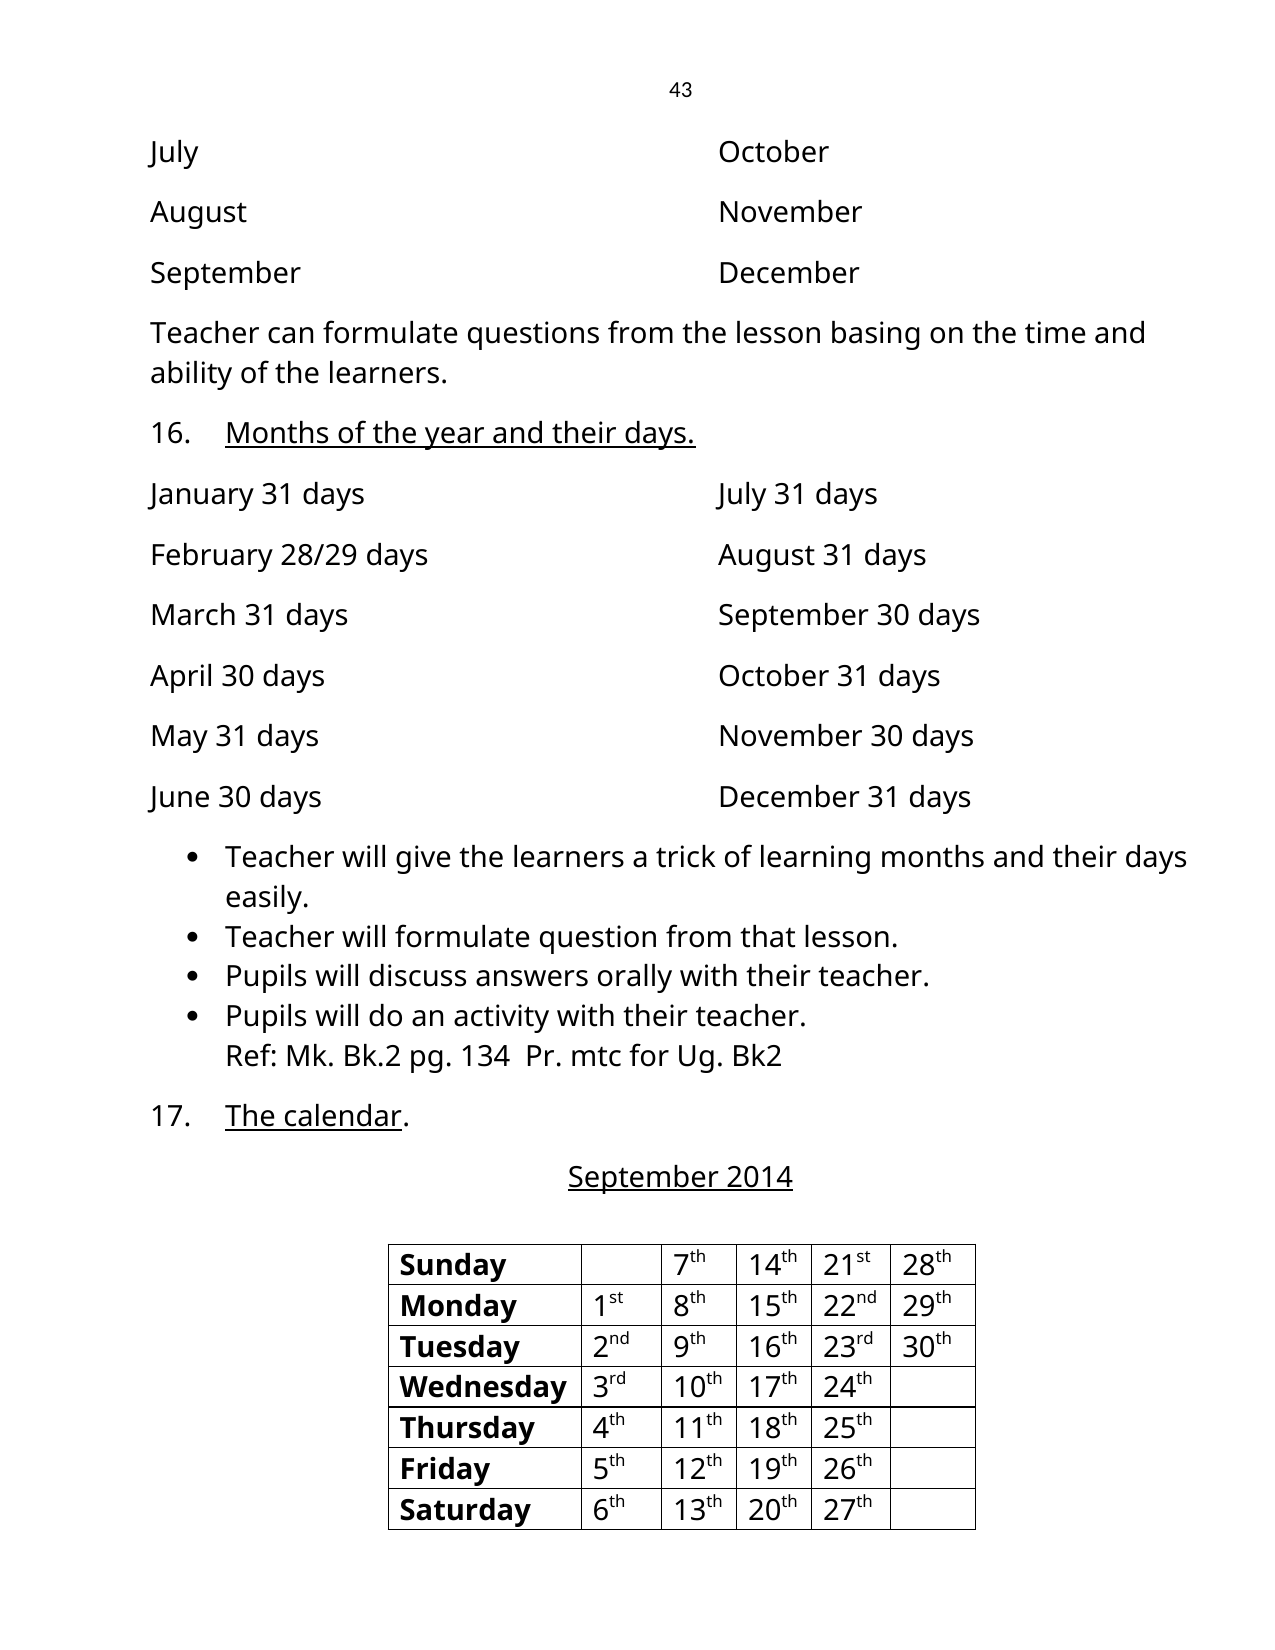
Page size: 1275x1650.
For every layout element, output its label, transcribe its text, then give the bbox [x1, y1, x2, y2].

text December 31 days [718, 776, 1211, 816]
text April 30 days [150, 655, 643, 694]
text July [150, 131, 643, 171]
table_cell 24th [812, 1367, 890, 1406]
table_cell 13th [662, 1489, 736, 1529]
text August [150, 192, 643, 231]
table_cell Monday [389, 1285, 581, 1325]
text October 31 days [718, 655, 1211, 694]
list Teacher will give the learners a trick of learning months and their days easily. [187, 836, 1211, 916]
text March 31 days [150, 594, 643, 634]
table_cell 26th [812, 1448, 890, 1488]
text January 31 days [150, 473, 643, 513]
text 16. Months of the year and their days. [150, 413, 1211, 452]
table_header 14th [737, 1245, 811, 1284]
table_cell 25th [812, 1408, 890, 1447]
table_cell 1st [582, 1285, 661, 1325]
table_cell 4th [582, 1408, 661, 1447]
table_cell Saturday [389, 1489, 581, 1529]
text Teacher can formulate questions from the lesson basing on the time and ability of the learners. [150, 313, 1211, 392]
table_cell 12th [662, 1448, 736, 1488]
text November 30 days [718, 715, 1211, 755]
text September 2014 [150, 1156, 1211, 1196]
table_header 7th [662, 1245, 736, 1284]
list Teacher will formulate question from that lesson. [187, 916, 1211, 956]
table_cell 15th [737, 1285, 811, 1325]
text September 30 days [718, 594, 1211, 634]
table_cell Thursday [389, 1408, 581, 1447]
text 17. The calendar. [150, 1095, 1211, 1135]
text December [718, 252, 1211, 292]
table_cell 18th [737, 1408, 811, 1447]
list Pupils will discuss answers orally with their teacher. [187, 956, 1211, 995]
table_cell 3rd [582, 1367, 661, 1406]
table_cell Friday [389, 1448, 581, 1488]
table_cell Tuesday [389, 1326, 581, 1366]
text September [150, 252, 643, 292]
table_cell [891, 1367, 975, 1406]
table_cell 16th [737, 1326, 811, 1366]
text October [718, 131, 1211, 171]
table_cell 5th [582, 1448, 661, 1488]
table_cell 6th [582, 1489, 661, 1529]
table_cell 29th [891, 1285, 975, 1325]
table_cell 11th [662, 1408, 736, 1447]
table_header [582, 1245, 661, 1284]
table_header 21st [812, 1245, 890, 1284]
list Ref: Mk. Bk.2 pg. 134 Pr. mtc for Ug. Bk2 [225, 1035, 1211, 1074]
table_header Sunday [389, 1245, 581, 1284]
text June 30 days [150, 776, 643, 816]
list Pupils will do an activity with their teacher. [187, 995, 1211, 1035]
table_cell 30th [891, 1326, 975, 1366]
table_cell 10th [662, 1367, 736, 1406]
text February 28/29 days [150, 534, 643, 573]
table_cell [891, 1408, 975, 1447]
table_header 28th [891, 1245, 975, 1284]
table_cell 23rd [812, 1326, 890, 1366]
text November [718, 192, 1211, 231]
table_cell 8th [662, 1285, 736, 1325]
text May 31 days [150, 715, 643, 755]
table_cell 17th [737, 1367, 811, 1406]
table_cell Wednesday [389, 1367, 581, 1406]
table_cell 19th [737, 1448, 811, 1488]
table_cell [891, 1448, 975, 1488]
table_cell 9th [662, 1326, 736, 1366]
table_cell 2nd [582, 1326, 661, 1366]
text July 31 days [718, 473, 1211, 513]
table_cell [891, 1489, 975, 1529]
table_cell 20th [737, 1489, 811, 1529]
table_cell 22nd [812, 1285, 890, 1325]
table_cell 27th [812, 1489, 890, 1529]
text August 31 days [718, 534, 1211, 573]
